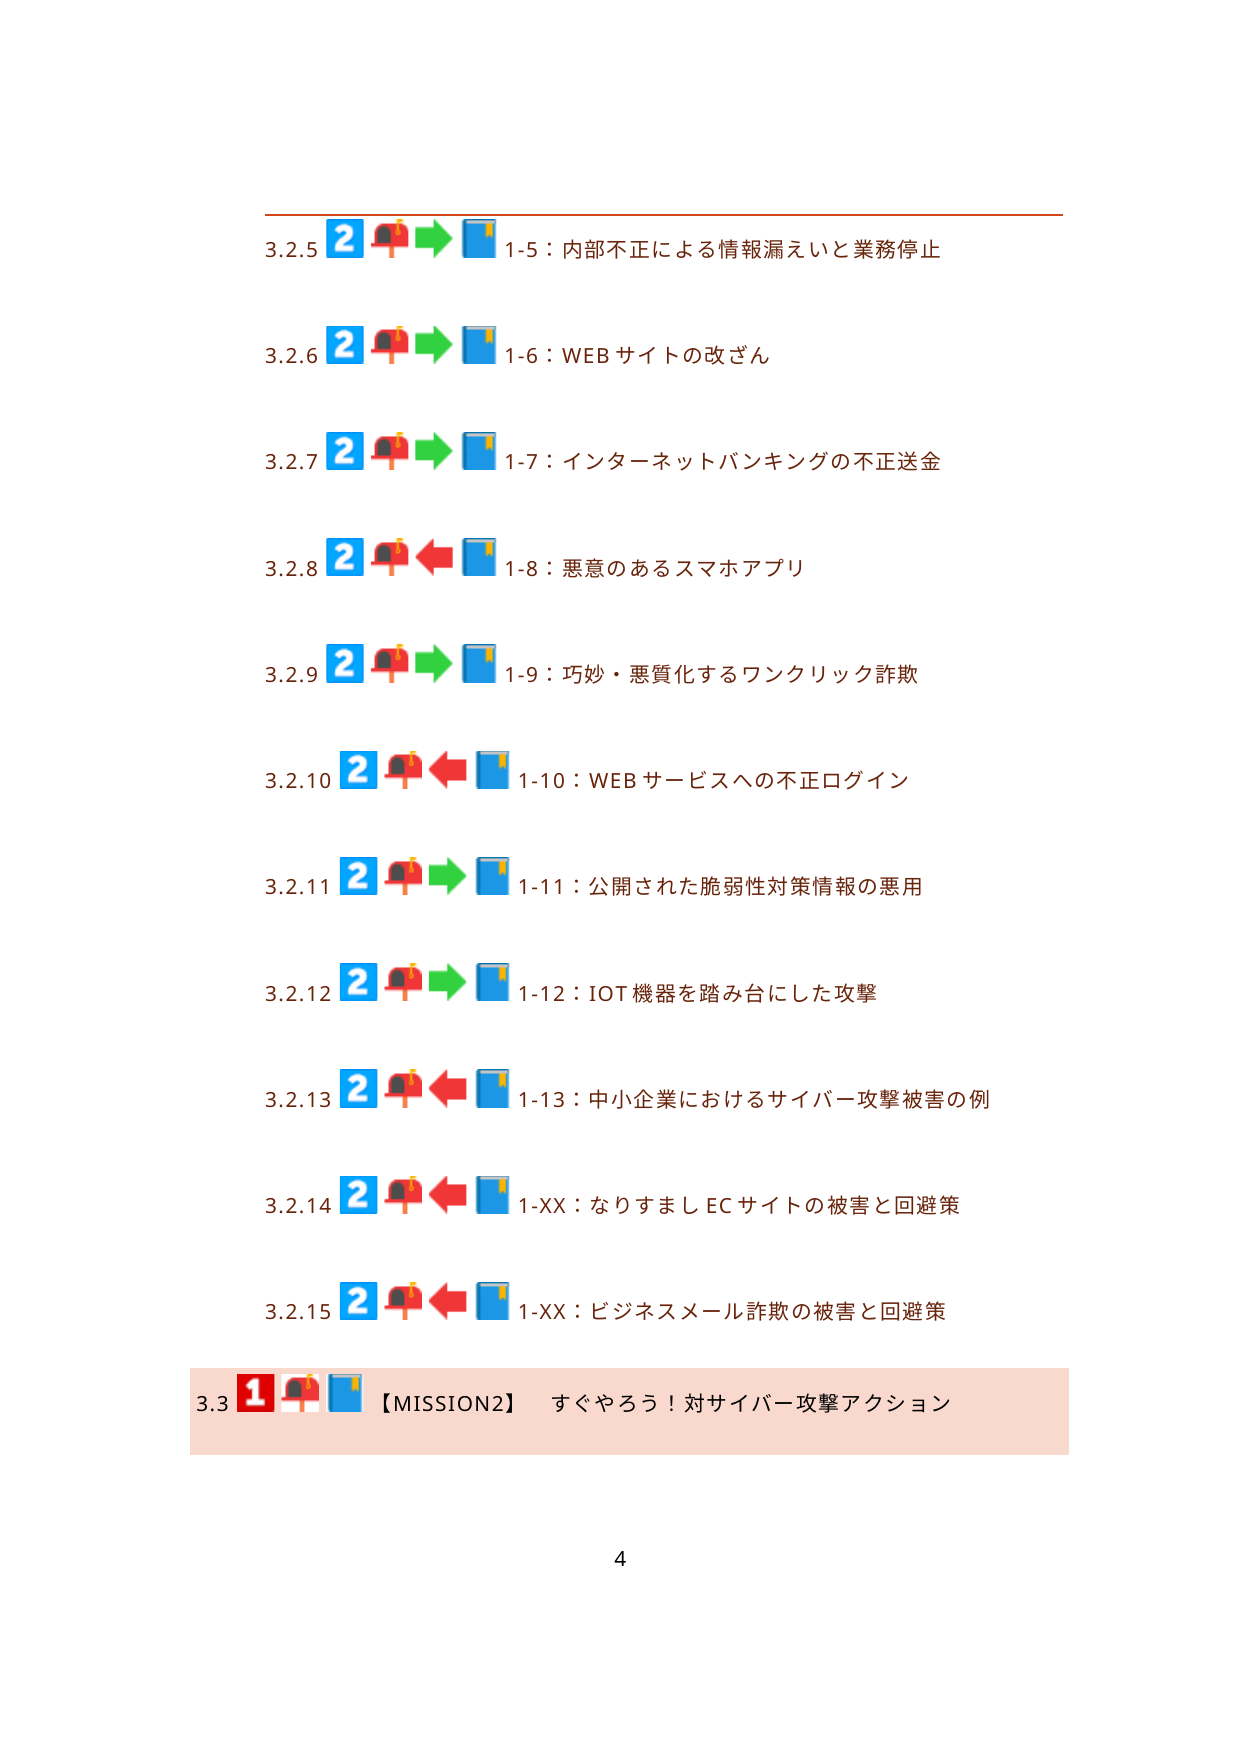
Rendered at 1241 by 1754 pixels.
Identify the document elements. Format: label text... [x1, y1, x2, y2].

picture [339, 963, 378, 1001]
text 1-10：Webサービスへの不正ログイン [265, 745, 1063, 826]
picture [415, 326, 453, 364]
picture [370, 538, 409, 576]
picture [384, 1282, 422, 1320]
picture [281, 1374, 319, 1412]
text 1-8：悪意のあるスマホアプリ [265, 533, 1063, 613]
picture [326, 219, 364, 258]
picture [339, 1176, 378, 1214]
picture [459, 326, 498, 364]
picture [473, 963, 511, 1001]
picture [473, 857, 511, 895]
text 1-11：公開された脆弱性対策情報の悪用 [265, 852, 1063, 932]
picture [415, 538, 453, 576]
picture [237, 1374, 275, 1412]
picture [473, 751, 511, 789]
picture [428, 1069, 467, 1108]
picture [428, 1282, 467, 1320]
picture [459, 432, 498, 470]
picture [384, 1176, 422, 1214]
picture [428, 857, 467, 895]
picture [339, 1282, 378, 1320]
picture [326, 644, 364, 683]
picture [370, 219, 409, 258]
text 1-5：内部不正による情報漏えいと業務停止 [265, 216, 1063, 295]
picture [473, 1282, 511, 1320]
picture [459, 538, 498, 576]
text 1-XX：なりすましECサイトの被害と回避策 [265, 1170, 1063, 1251]
picture [370, 644, 409, 683]
picture [415, 644, 453, 683]
picture [459, 644, 498, 683]
text 【Mission2】 すぐやろう！対サイバー攻撃アクション [196, 1374, 1063, 1449]
picture [339, 1069, 378, 1108]
picture [415, 219, 453, 258]
picture [326, 326, 364, 364]
text 1-7：インターネットバンキングの不正送金 [265, 427, 1063, 507]
picture [459, 219, 498, 258]
picture [384, 1069, 422, 1108]
text 1-12：IoT機器を踏み台にした攻撃 [265, 958, 1063, 1038]
picture [384, 751, 422, 789]
picture [370, 432, 409, 470]
picture [339, 751, 378, 789]
picture [326, 1374, 364, 1412]
text 1-13：中小企業におけるサイバー攻撃被害の例 [265, 1064, 1063, 1145]
text 1-XX：ビジネスメール詐欺の被害と回避策 [265, 1277, 1063, 1357]
picture [370, 326, 409, 364]
picture [326, 538, 364, 576]
picture [473, 1176, 511, 1214]
picture [428, 963, 467, 1001]
picture [428, 751, 467, 789]
picture [473, 1069, 511, 1108]
picture [326, 432, 364, 470]
picture [384, 857, 422, 895]
picture [339, 857, 378, 895]
picture [428, 1176, 467, 1214]
picture [384, 963, 422, 1001]
picture [415, 432, 453, 470]
text 1-9：巧妙・悪質化するワンクリック詐欺 [265, 639, 1063, 720]
text 1-6：Webサイトの改ざん [265, 320, 1063, 401]
